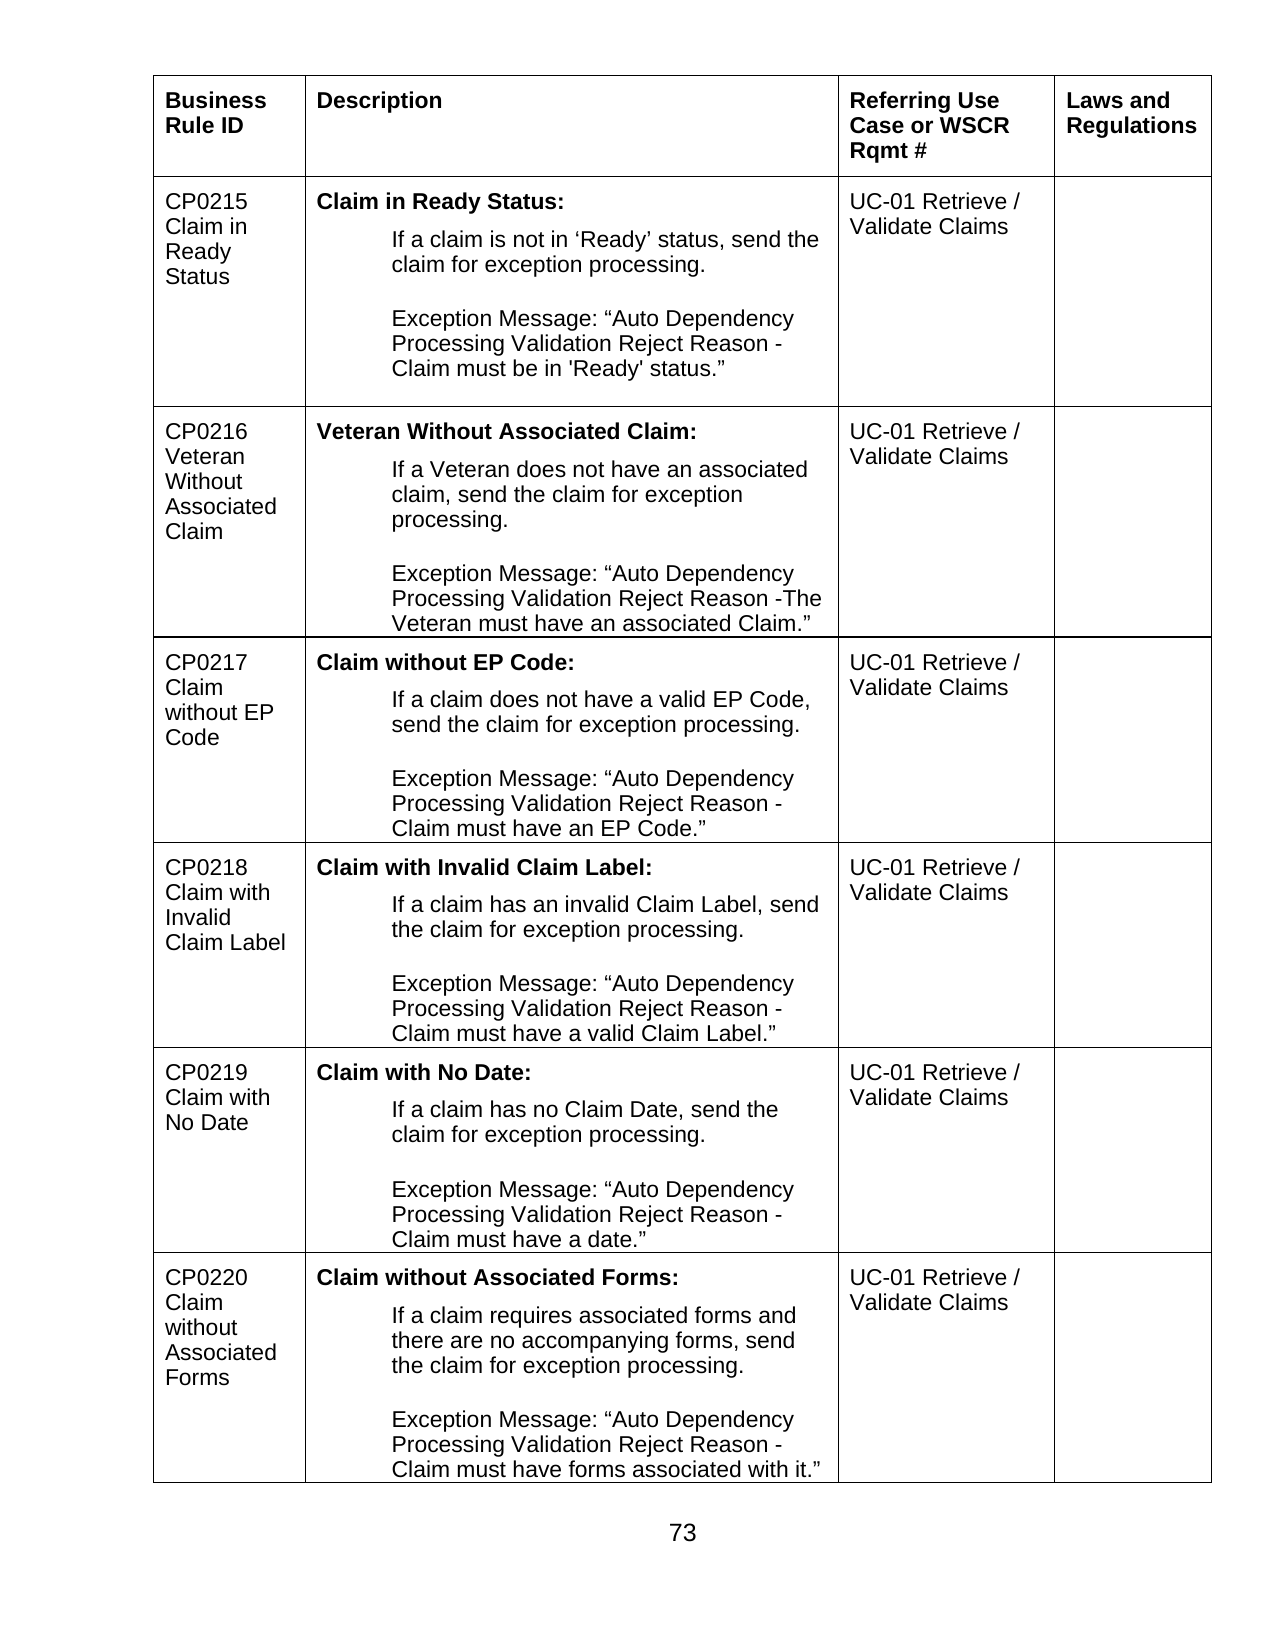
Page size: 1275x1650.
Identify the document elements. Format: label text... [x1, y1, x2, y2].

table_cell CP0219 Claim with No Date [154, 1048, 305, 1252]
table_cell CP0216 Veteran Without Associated Claim [154, 407, 305, 636]
table_cell UC-01 Retrieve / Validate Claims [839, 843, 1054, 1047]
table_cell Claim without EP Code: If a claim does not have a valid EP Code, send the claim for exception processing. Exception Message: “Auto Dependency Processing Validation Reject Reason - Claim must have an EP Code.” [306, 638, 838, 842]
table_cell UC-01 Retrieve / Validate Claims [839, 177, 1054, 406]
table_cell CP0215 Claim in Ready Status [154, 177, 305, 406]
table_header Laws and Regulations [1055, 76, 1211, 176]
table_cell Claim with No Date: If a claim has no Claim Date, send the claim for exception processing. Exception Message: “Auto Dependency Processing Validation Reject Reason - Claim must have a date.” [306, 1048, 838, 1252]
table_cell [1055, 843, 1211, 1047]
table_cell UC-01 Retrieve / Validate Claims [839, 407, 1054, 636]
table_cell CP0220 Claim without Associated Forms [154, 1253, 305, 1482]
table_header Referring Use Case or WSCR Rqmt # [839, 76, 1054, 176]
table_cell CP0217 Claim without EP Code [154, 638, 305, 842]
table_cell Claim without Associated Forms: If a claim requires associated forms and there are no accompanying forms, send the claim for exception processing. Exception Message: “Auto Dependency Processing Validation Reject Reason - Claim must have forms associated with it.” [306, 1253, 838, 1482]
table_header Business Rule ID [154, 76, 305, 176]
table_cell [1055, 638, 1211, 842]
table_cell Claim with Invalid Claim Label: If a claim has an invalid Claim Label, send the claim for exception processing. Exception Message: “Auto Dependency Processing Validation Reject Reason - Claim must have a valid Claim Label.” [306, 843, 838, 1047]
table_header Description [306, 76, 838, 176]
table_cell Veteran Without Associated Claim: If a Veteran does not have an associated claim, send the claim for exception processing. Exception Message: “Auto Dependency Processing Validation Reject Reason -The Veteran must have an associated Claim.” [306, 407, 838, 636]
table_cell UC-01 Retrieve / Validate Claims [839, 638, 1054, 842]
table_cell Claim in Ready Status: If a claim is not in ‘Ready’ status, send the claim for exception processing. Exception Message: “Auto Dependency Processing Validation Reject Reason - Claim must be in 'Ready' status.” [306, 177, 838, 406]
table_cell [1055, 1253, 1211, 1482]
table_cell CP0218 Claim with Invalid Claim Label [154, 843, 305, 1047]
table_cell UC-01 Retrieve / Validate Claims [839, 1048, 1054, 1252]
table_cell [1055, 1048, 1211, 1252]
table_cell [1055, 407, 1211, 636]
table_cell UC-01 Retrieve / Validate Claims [839, 1253, 1054, 1482]
table_cell [1055, 177, 1211, 406]
